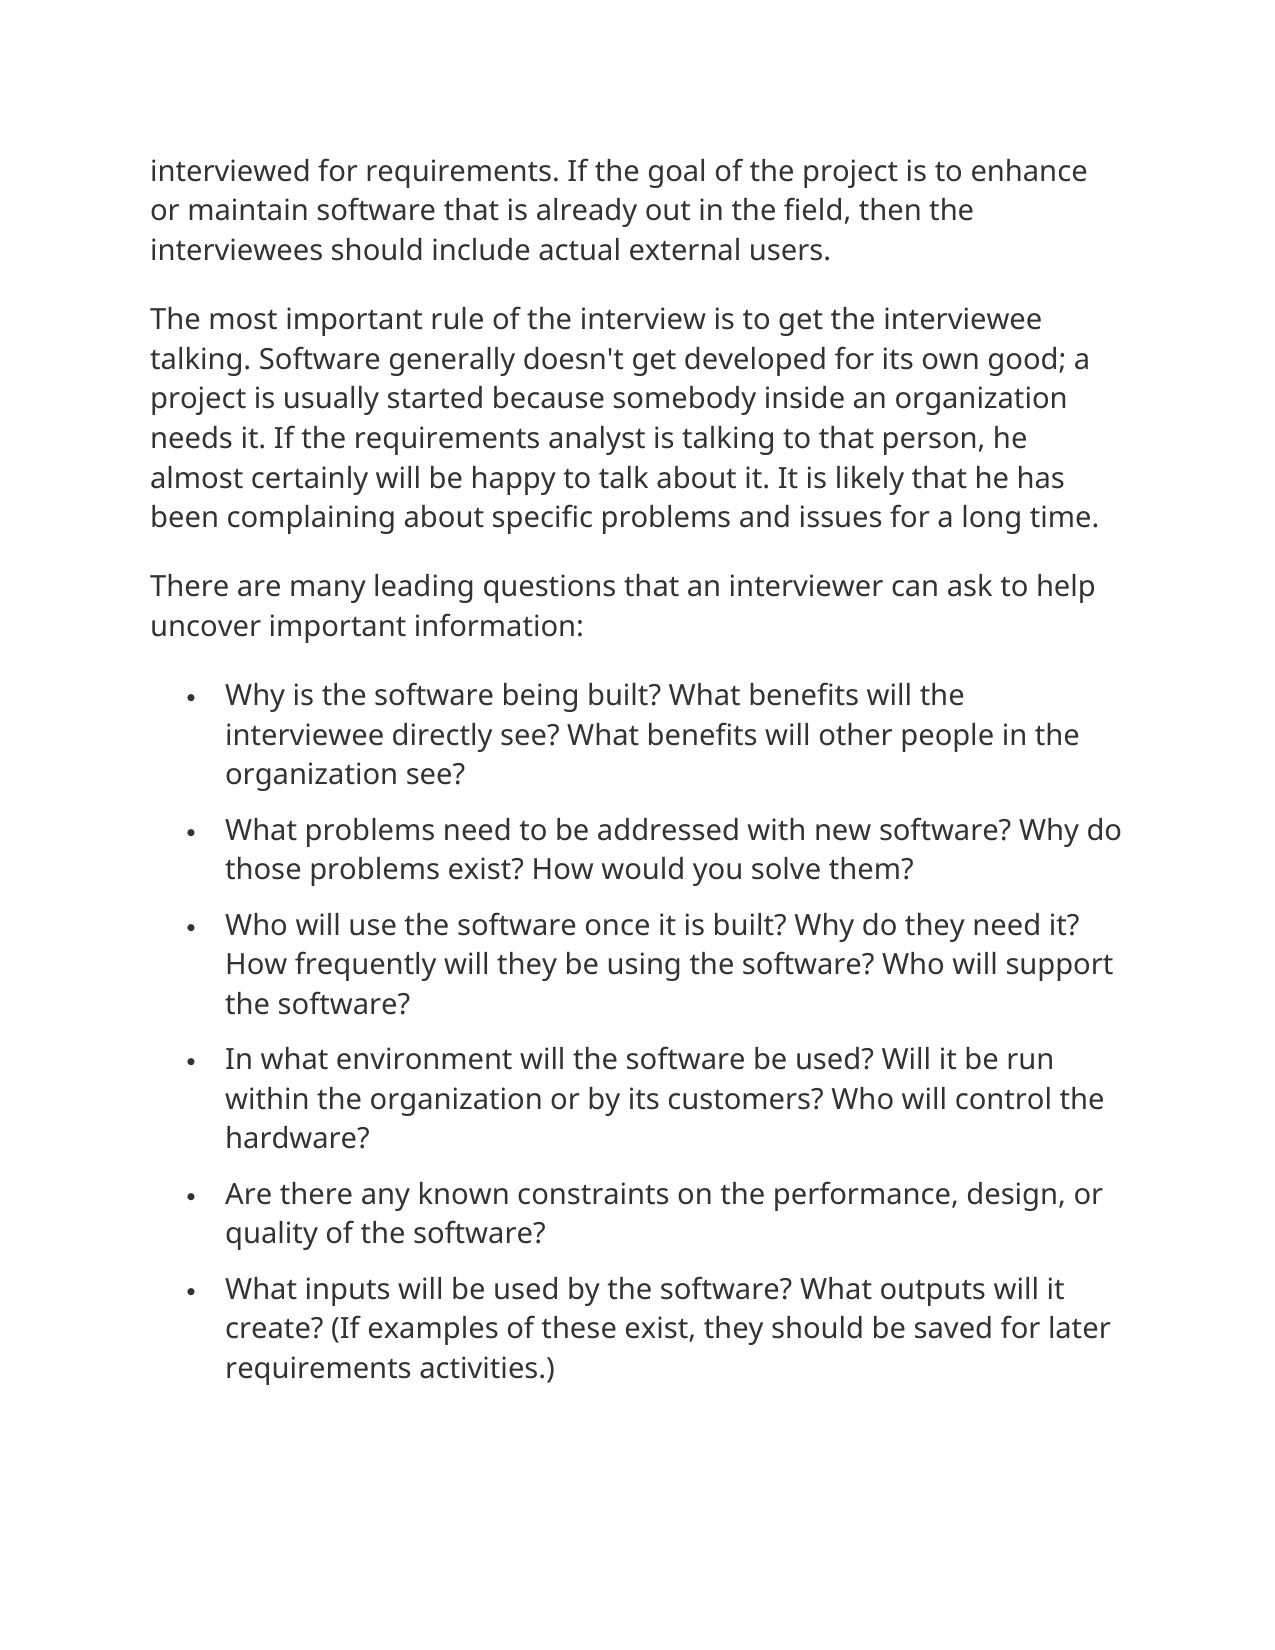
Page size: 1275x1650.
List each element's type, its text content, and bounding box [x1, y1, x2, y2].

list Who will use the software once it is built? Why do they need it? How frequently will they be using the software? Who will support the software? [187, 904, 1125, 1023]
list In what environment will the software be used? Will it be run within the organization or by its customers? Who will control the hardware? [187, 1038, 1125, 1157]
list What problems need to be addressed with new software? Why do those problems exist? How would you solve them? [187, 809, 1125, 888]
text There are many leading questions that an interviewer can ask to help uncover important information: [150, 566, 1125, 645]
text The most important rule of the interview is to get the interviewee talking. Software generally doesn't get developed for its own good; a project is usually started because somebody inside an organization needs it. If the requirements analyst is talking to that person, he almost certainly will be happy to talk about it. It is likely that he has been complaining about specific problems and issues for a long time. [150, 298, 1125, 536]
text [150, 150, 1125, 269]
list Are there any known constraints on the performance, design, or quality of the software? [187, 1173, 1125, 1252]
list What inputs will be used by the software? What outputs will it create? (If examples of these exist, they should be saved for later requirements activities.) [187, 1268, 1125, 1387]
list Why is the software being built? What benefits will the interviewee directly see? What benefits will other people in the organization see? [187, 674, 1125, 793]
